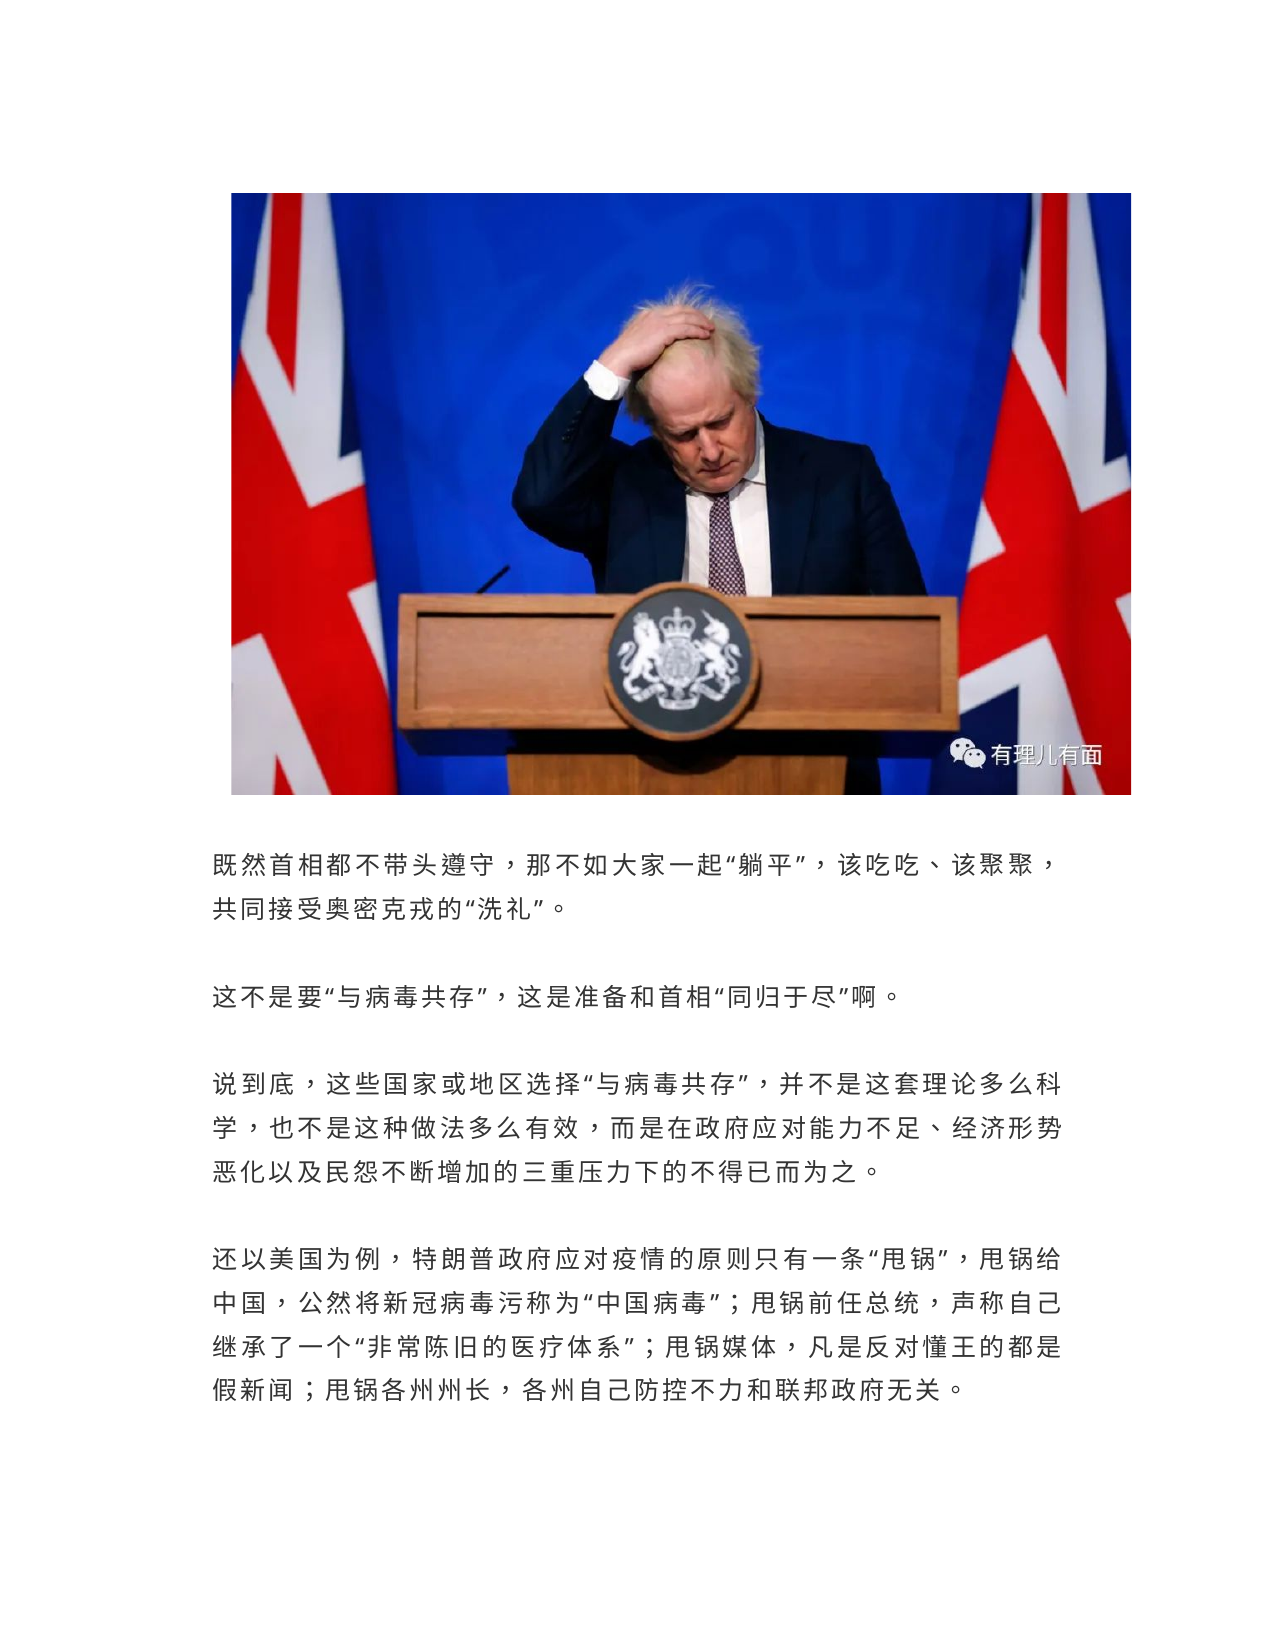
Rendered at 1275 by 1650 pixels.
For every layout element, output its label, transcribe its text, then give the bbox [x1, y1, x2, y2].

text 说到底，这些国家或地区选择“与病毒共存”，并不是这套理论多么科学，也不是这种做法多么有效，而是在政府应对能力不足、经济形势恶化以及民怨不断增加的三重压力下的不得已而为之。 [212, 1057, 1062, 1188]
text 还以美国为例，特朗普政府应对疫情的原则只有一条“甩锅”，甩锅给中国，公然将新冠病毒污称为“中国病毒”；甩锅前任总统，声称自己继承了一个“非常陈旧的医疗体系”；甩锅媒体，凡是反对懂王的都是假新闻；甩锅各州州长，各州自己防控不力和联邦政府无关。 [212, 1232, 1062, 1407]
text 这不是要“与病毒共存”，这是准备和首相“同归于尽”啊。 [212, 969, 1062, 1013]
picture [231, 193, 1132, 795]
text 既然首相都不带头遵守，那不如大家一起“躺平”，该吃吃、该聚聚，共同接受奥密克戎的“洗礼”。 [212, 838, 1062, 926]
